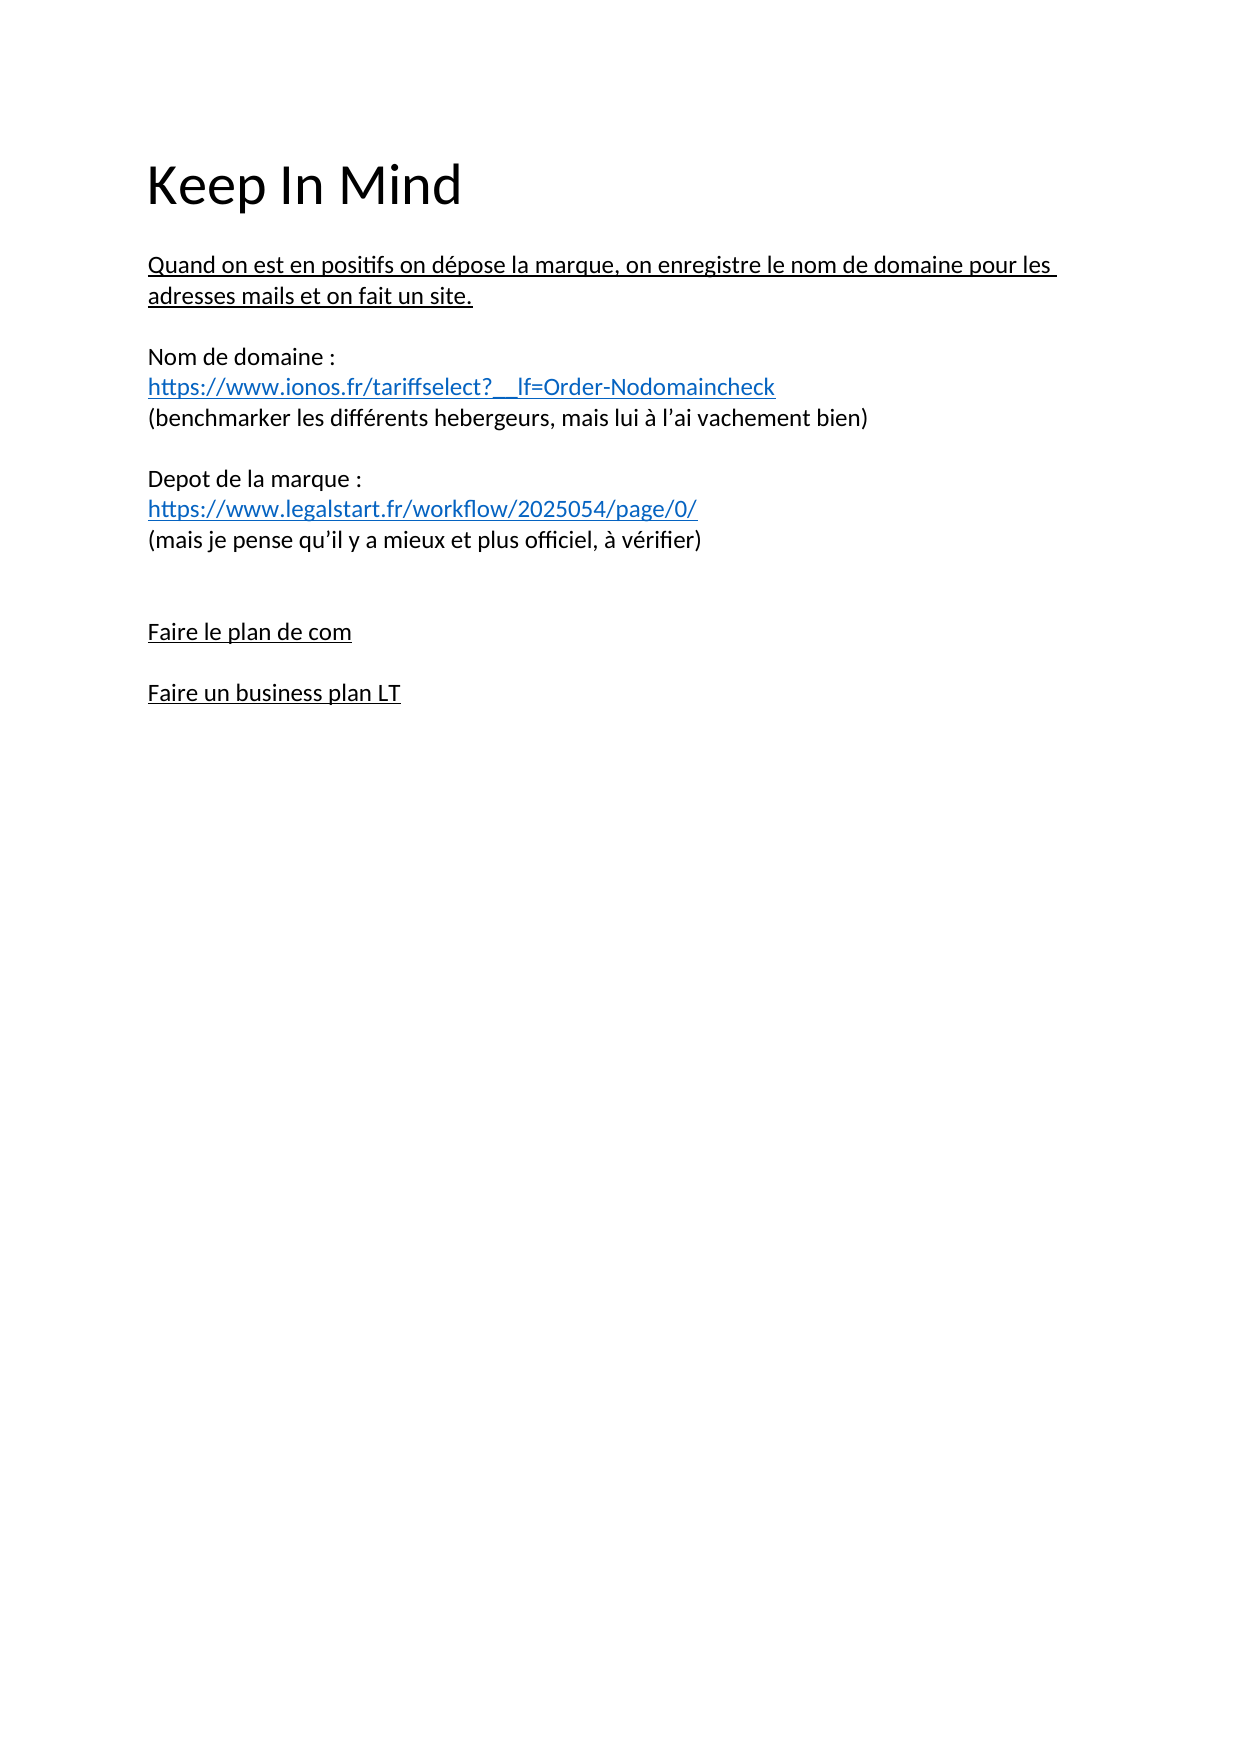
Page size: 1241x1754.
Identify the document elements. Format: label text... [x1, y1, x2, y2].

text (mais je pense qu’il y a mieux et plus officiel, à vérifier) [148, 524, 1093, 554]
text https://www.ionos.fr/tariffselect?__lf=Order-Nodomaincheck [148, 371, 1093, 402]
text Quand on est en positifs on dépose la marque, on enregistre le nom de domaine pour les adresses mails et on fait un site. [148, 249, 1093, 310]
text Keep In Mind [148, 148, 1093, 219]
text Depot de la marque : [148, 463, 1093, 493]
text https://www.legalstart.fr/workflow/2025054/page/0/ [148, 493, 1093, 524]
text Faire le plan de com [148, 616, 1093, 646]
text (benchmarker les différents hebergeurs, mais lui à l’ai vachement bien) [148, 402, 1093, 432]
text Nom de domaine : [148, 341, 1093, 371]
text Faire un business plan LT [148, 677, 1093, 707]
